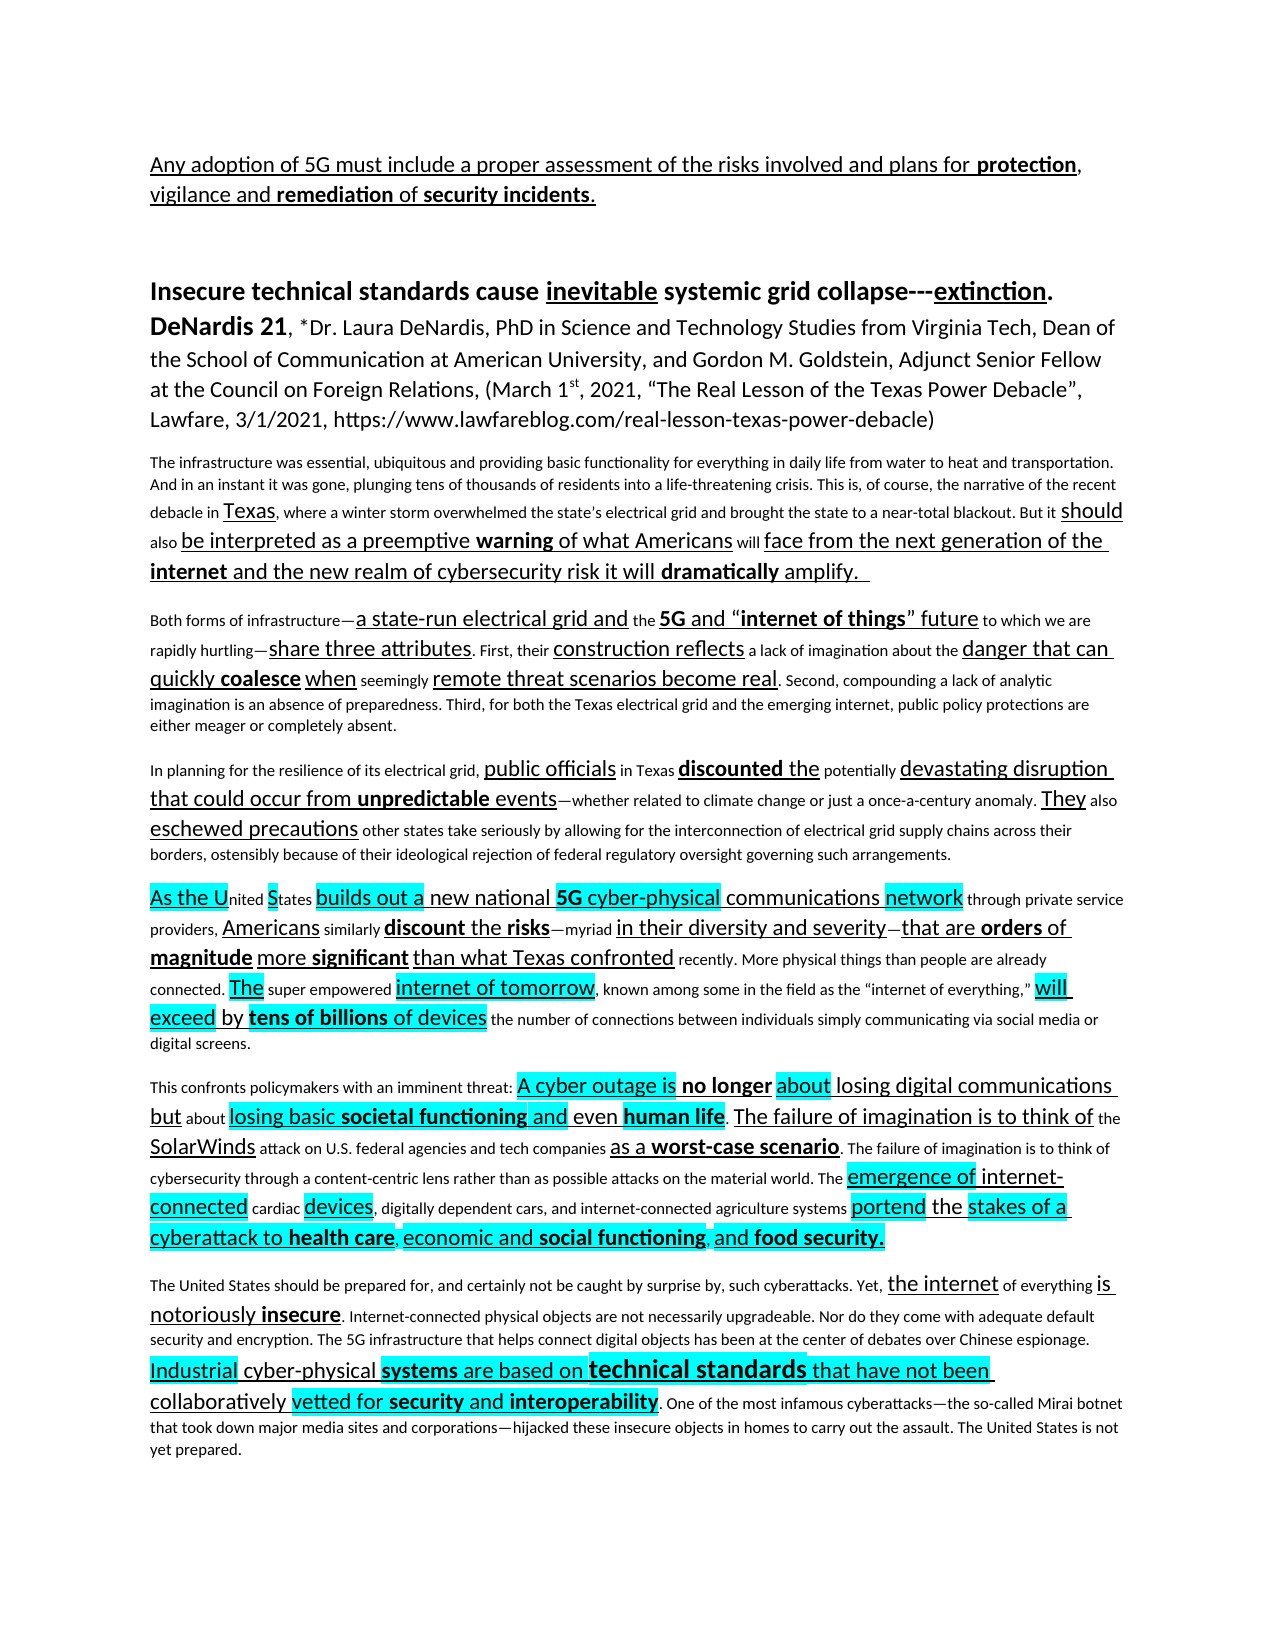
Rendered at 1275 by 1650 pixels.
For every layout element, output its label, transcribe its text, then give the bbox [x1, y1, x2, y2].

subtitle Insecure technical standards cause inevitable systemic grid collapse---extinction. [150, 274, 1125, 307]
text As the United States builds out a new national 5G cyber-physical communications network through private service providers, Americans similarly discount the risks—myriad in their diversity and severity—that are orders of magnitude more significant than what Texas confronted recently. More physical things than people are already connected. The super empowered internet of tomorrow, known among some in the field as the “internet of everything,” will exceed by tens of billions of devices the number of connections between individuals simply communicating via social media or digital screens. [150, 883, 1125, 1053]
text In planning for the resilience of its electrical grid, public officials in Texas discounted the potentially devastating disruption that could occur from unpredictable events—whether related to climate change or just a once-a-century anomaly. They also eschewed precautions other states take seriously by allowing for the interconnection of electrical grid supply chains across their borders, ostensibly because of their ideological rejection of federal regulatory oversight governing such arrangements. [150, 754, 1125, 864]
text This confronts policymakers with an imminent threat: A cyber outage is no longer about losing digital communications but about losing basic societal functioning and even human life. The failure of imagination is to think of the SolarWinds attack on U.S. federal agencies and tech companies as a worst-case scenario. The failure of imagination is to think of cybersecurity through a content-centric lens rather than as possible attacks on the material world. The emergence of internet-connected cardiac devices, digitally dependent cars, and internet-connected agriculture systems portend the stakes of a cyberattack to health care, economic and social functioning, and food security. [150, 1072, 1125, 1251]
text The infrastructure was essential, ubiquitous and providing basic functionality for everything in daily life from water to heat and transportation. And in an instant it was gone, plunging tens of thousands of residents into a life-threatening crisis. This is, of course, the narrative of the recent debacle in Texas, where a winter storm overwhelmed the state’s electrical grid and brought the state to a near-total blackout. But it should also be interpreted as a preemptive warning of what Americans will face from the next generation of the internet and the new realm of cybersecurity risk it will dramatically amplify. [150, 452, 1125, 585]
text The United States should be prepared for, and certainly not be caught by surprise by, such cyberattacks. Yet, the internet of everything is notoriously insecure. Internet-connected physical objects are not necessarily upgradeable. Nor do they come with adequate default security and encryption. The 5G infrastructure that helps connect digital objects has been at the center of debates over Chinese espionage. Industrial cyber-physical systems are based on technical standards that have not been collaboratively vetted for security and interoperability. One of the most infamous cyberattacks—the so-called Mirai botnet that took down major media sites and corporations—hijacked these insecure objects in homes to carry out the assault. The United States is not yet prepared. [150, 1269, 1125, 1459]
text Any adoption of 5G must include a proper assessment of the risks involved and plans for protection, vigilance and remediation of security incidents. [150, 150, 1125, 208]
text DeNardis 21, *Dr. Laura DeNardis, PhD in Science and Technology Studies from Virginia Tech, Dean of the School of Communication at American University, and Gordon M. Goldstein, Adjunct Senior Fellow at the Council on Foreign Relations, (March 1st, 2021, “The Real Lesson of the Texas Power Debacle”, Lawfare, 3/1/2021, https://www.lawfareblog.com/real-lesson-texas-power-debacle) [150, 309, 1125, 433]
text Both forms of infrastructure—a state-run electrical grid and the 5G and “internet of things” future to which we are rapidly hurtling—share three attributes. First, their construction reflects a lack of imagination about the danger that can quickly coalesce when seemingly remote threat scenarios become real. Second, compounding a lack of analytic imagination is an absence of preparedness. Third, for both the Texas electrical grid and the emerging internet, public policy protections are either meager or completely absent. [150, 604, 1125, 736]
